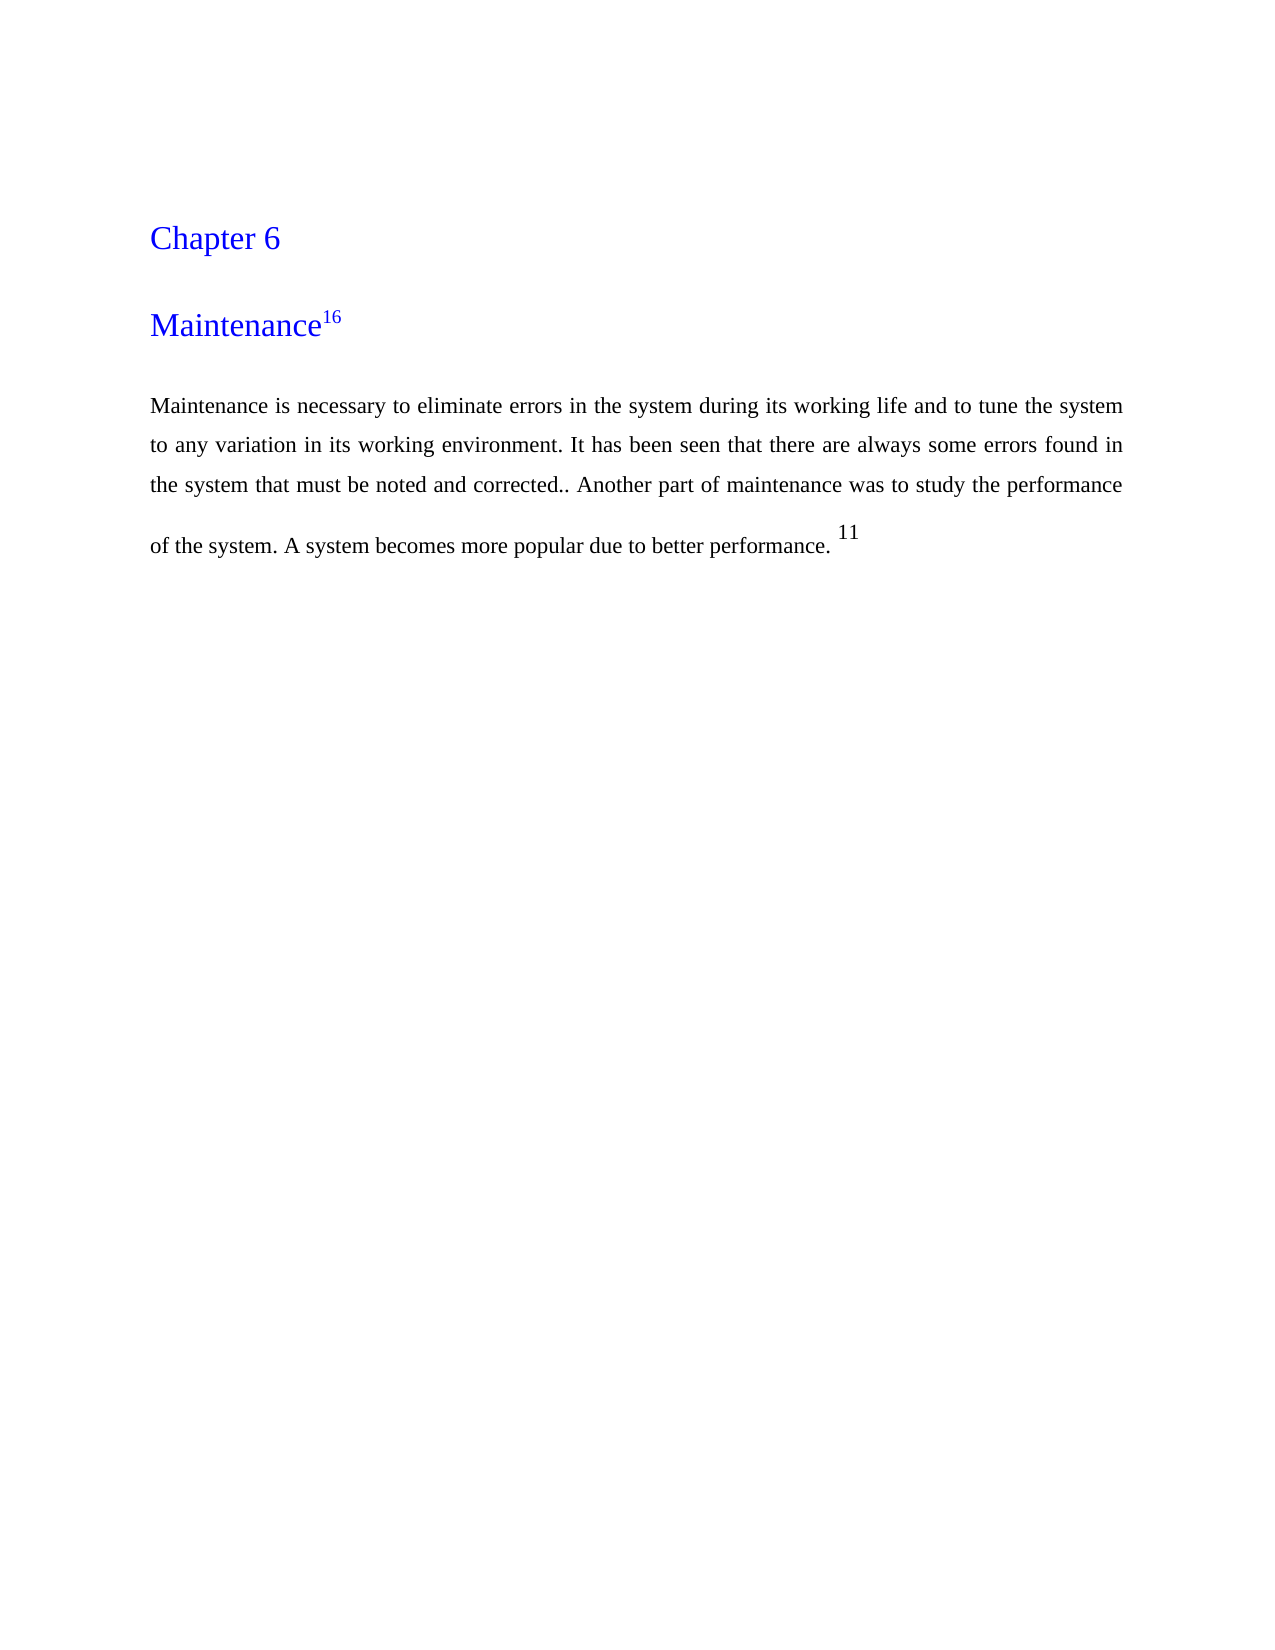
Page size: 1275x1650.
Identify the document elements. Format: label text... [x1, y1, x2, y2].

text Chapter 6 [150, 219, 1125, 257]
text Maintenance16 [150, 305, 1125, 344]
text Maintenance is necessary to eliminate errors in the system during its working life and to tune the system to any variation in its working environment. It has been seen that there are always some errors found in the system that must be noted and corrected.. Another part of maintenance was to study the performance of the system. A system becomes more popular due to better performance. 11 [150, 392, 1125, 562]
